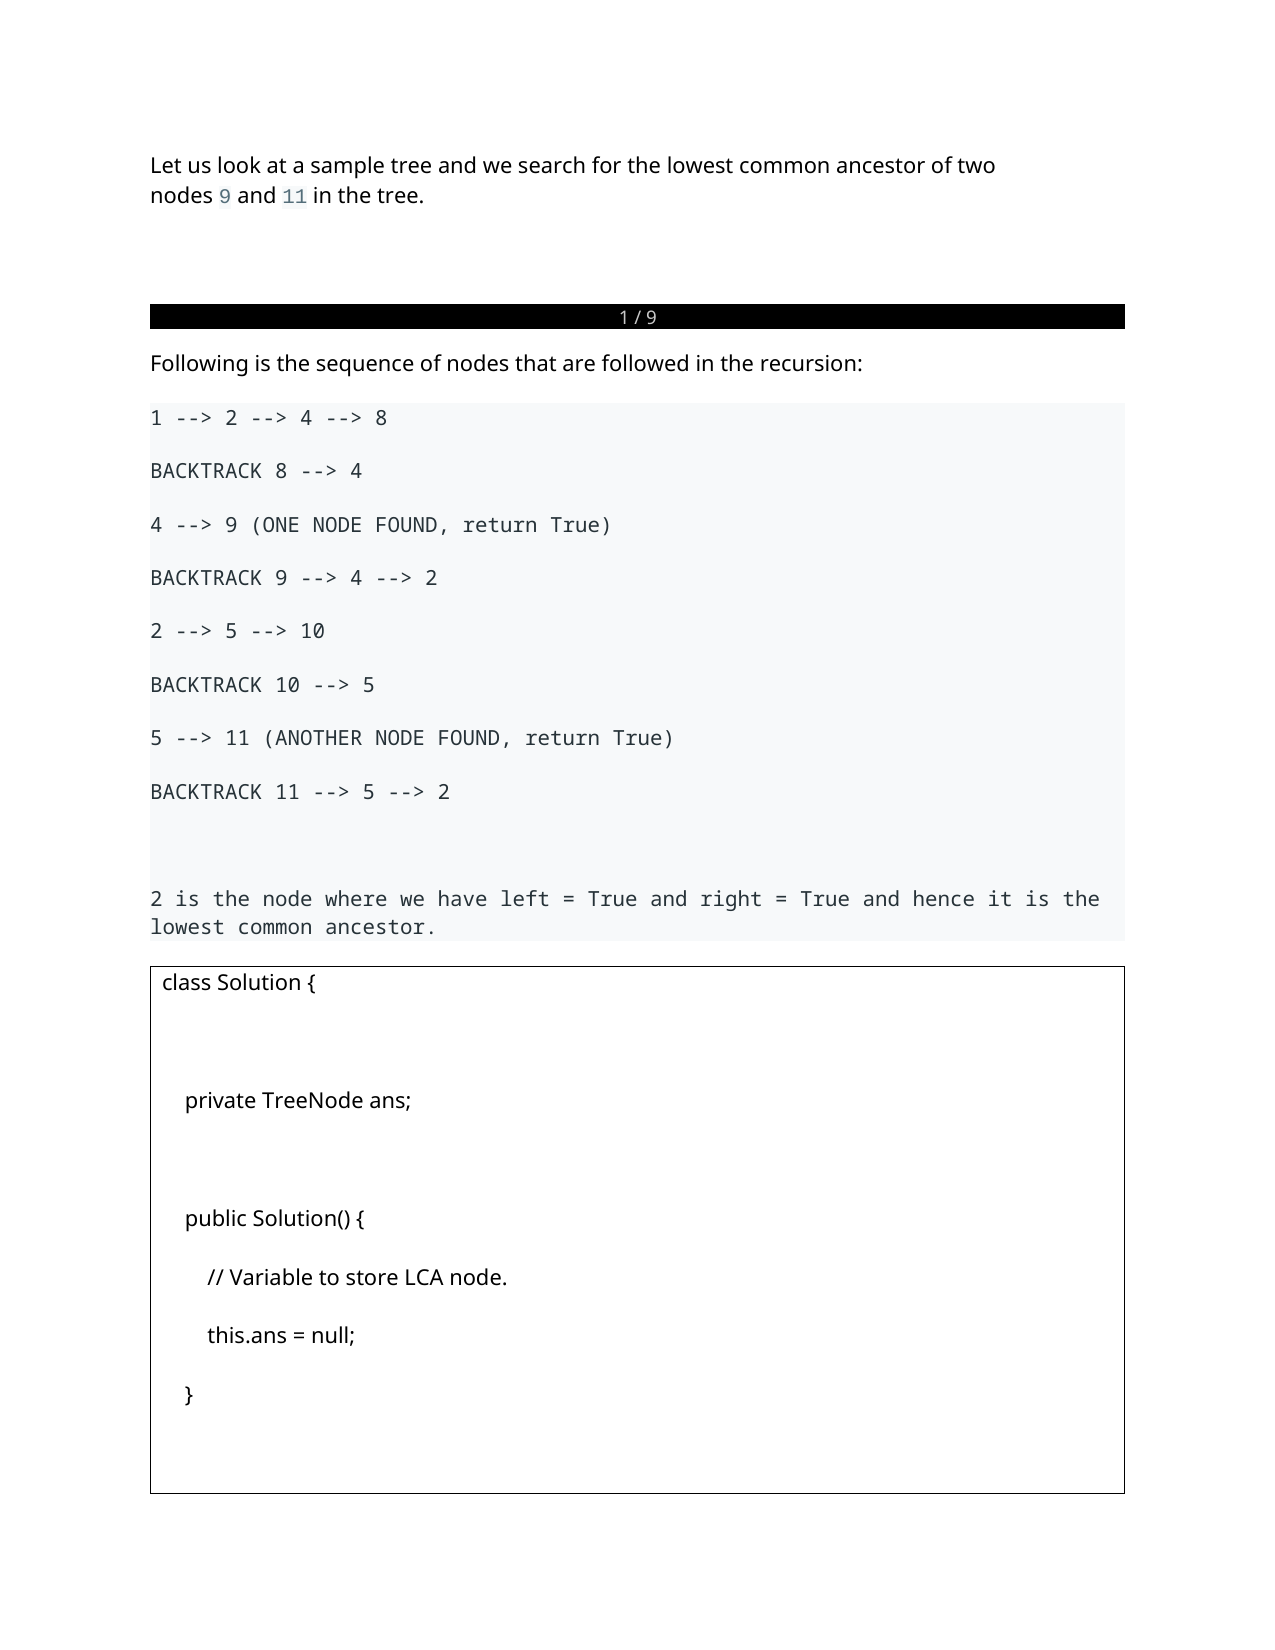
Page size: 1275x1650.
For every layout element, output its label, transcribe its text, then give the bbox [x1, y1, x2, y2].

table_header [151, 967, 1124, 1493]
text 4 --> 9 (ONE NODE FOUND, return True) [150, 510, 1125, 538]
text Following is the sequence of nodes that are followed in the recursion: [150, 348, 1125, 378]
text 1 / 9 [150, 304, 1125, 329]
text 2 --> 5 --> 10 [150, 617, 1125, 645]
text Let us look at a sample tree and we search for the lowest common ancestor of two nodes 9 and 11 in the tree. [150, 150, 1125, 209]
text BACKTRACK 9 --> 4 --> 2 [150, 563, 1125, 592]
text BACKTRACK 8 --> 4 [150, 456, 1125, 485]
text BACKTRACK 10 --> 5 [150, 670, 1125, 698]
text 5 --> 11 (ANOTHER NODE FOUND, return True) [150, 723, 1125, 752]
text 1 --> 2 --> 4 --> 8 [150, 403, 1125, 431]
text BACKTRACK 11 --> 5 --> 2 [150, 777, 1125, 805]
text 2 is the node where we have left = True and right = True and hence it is the lowest common ancestor. [150, 884, 1125, 941]
